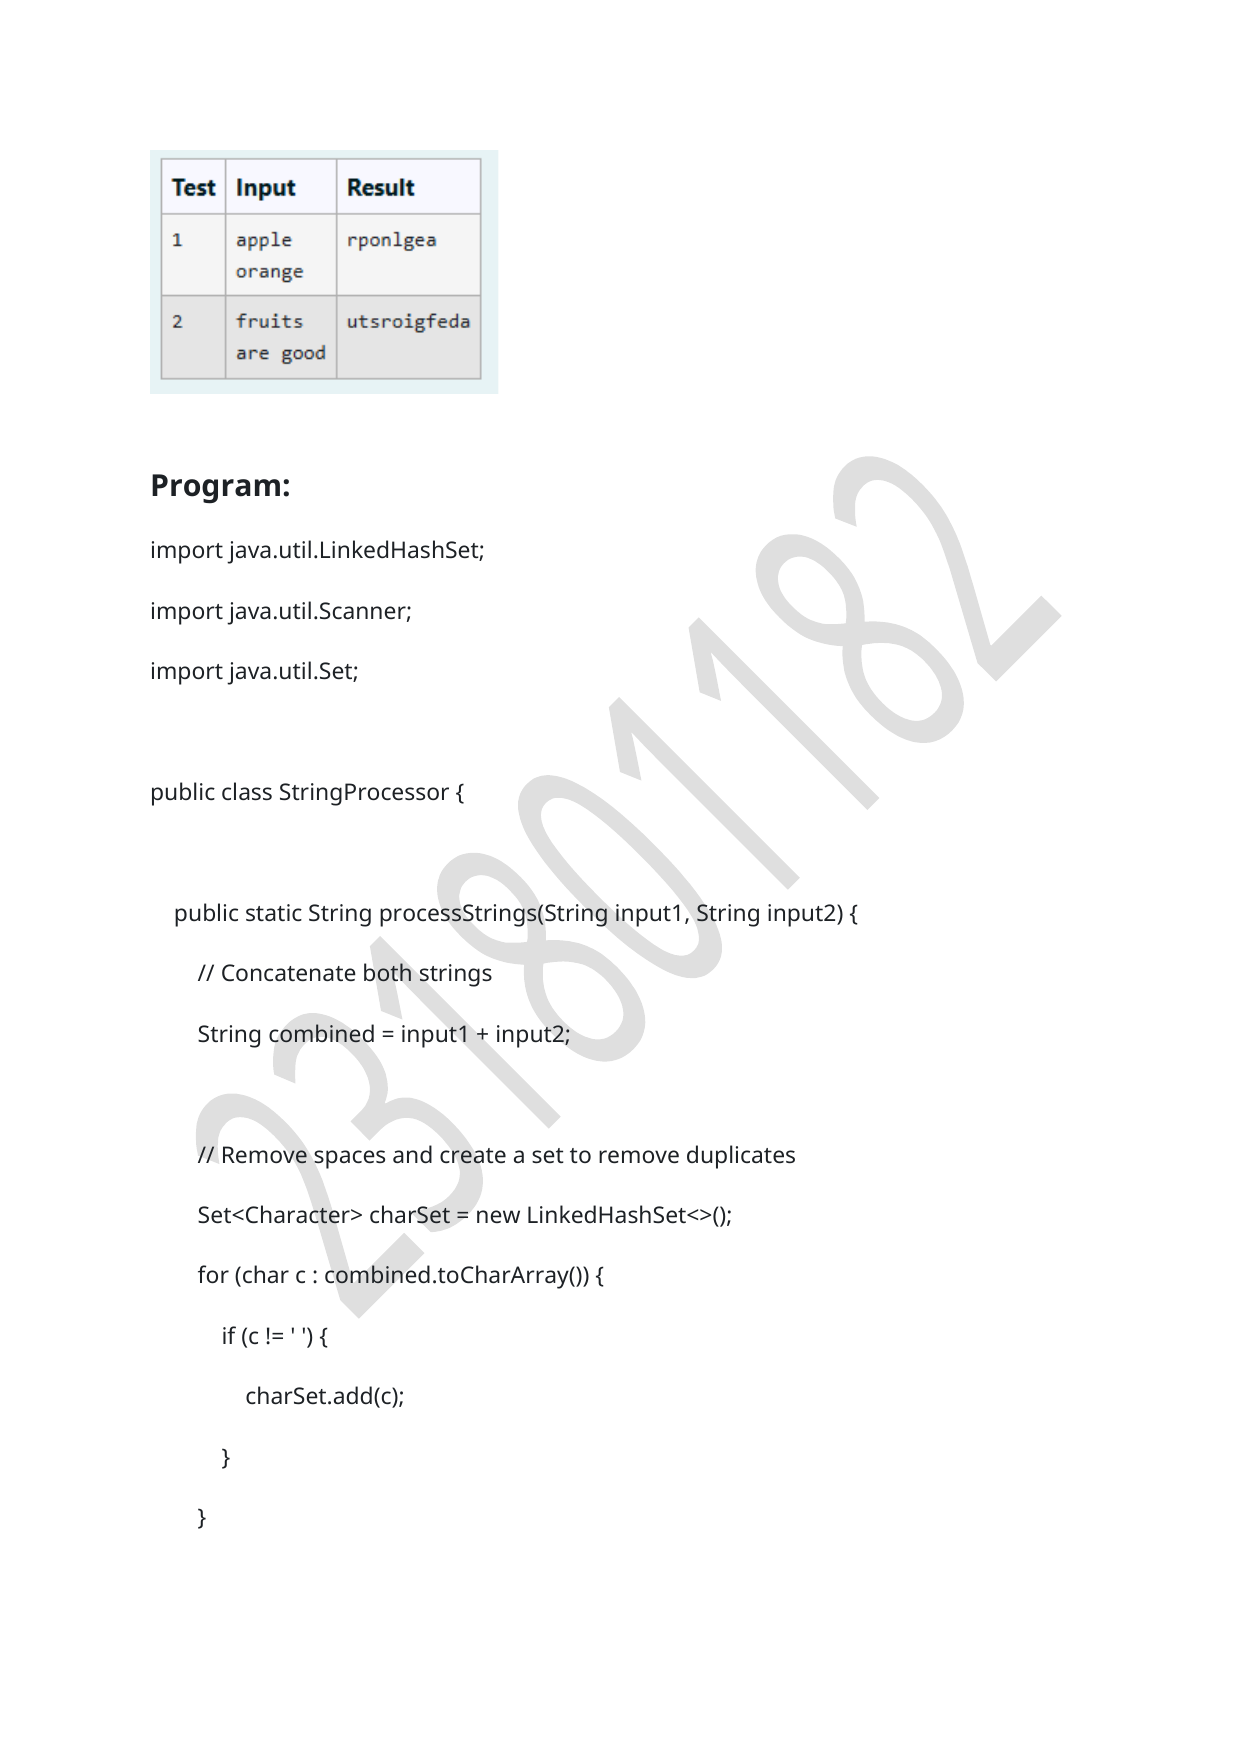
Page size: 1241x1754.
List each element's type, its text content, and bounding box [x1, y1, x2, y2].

subtitle public class StringProcessor { [150, 776, 1090, 807]
subtitle Set<Character> charSet = new LinkedHashSet<>(); [150, 1199, 1090, 1230]
subtitle import java.util.Scanner; [150, 595, 1090, 626]
subtitle Program: [150, 464, 1090, 505]
subtitle import java.util.Set; [150, 655, 1090, 686]
picture [150, 150, 499, 394]
subtitle } [150, 1441, 1090, 1472]
subtitle import java.util.LinkedHashSet; [150, 534, 1090, 566]
subtitle String combined = input1 + input2; [150, 1018, 1090, 1049]
subtitle } [150, 1501, 1090, 1532]
subtitle charSet.add(c); [150, 1380, 1090, 1411]
subtitle // Remove spaces and create a set to remove duplicates [150, 1138, 1090, 1170]
subtitle // Concatenate both strings [150, 957, 1090, 988]
subtitle if (c != ' ') { [150, 1320, 1090, 1351]
subtitle for (char c : combined.toCharArray()) { [150, 1259, 1090, 1291]
subtitle public static String processStrings(String input1, String input2) { [150, 897, 1090, 928]
